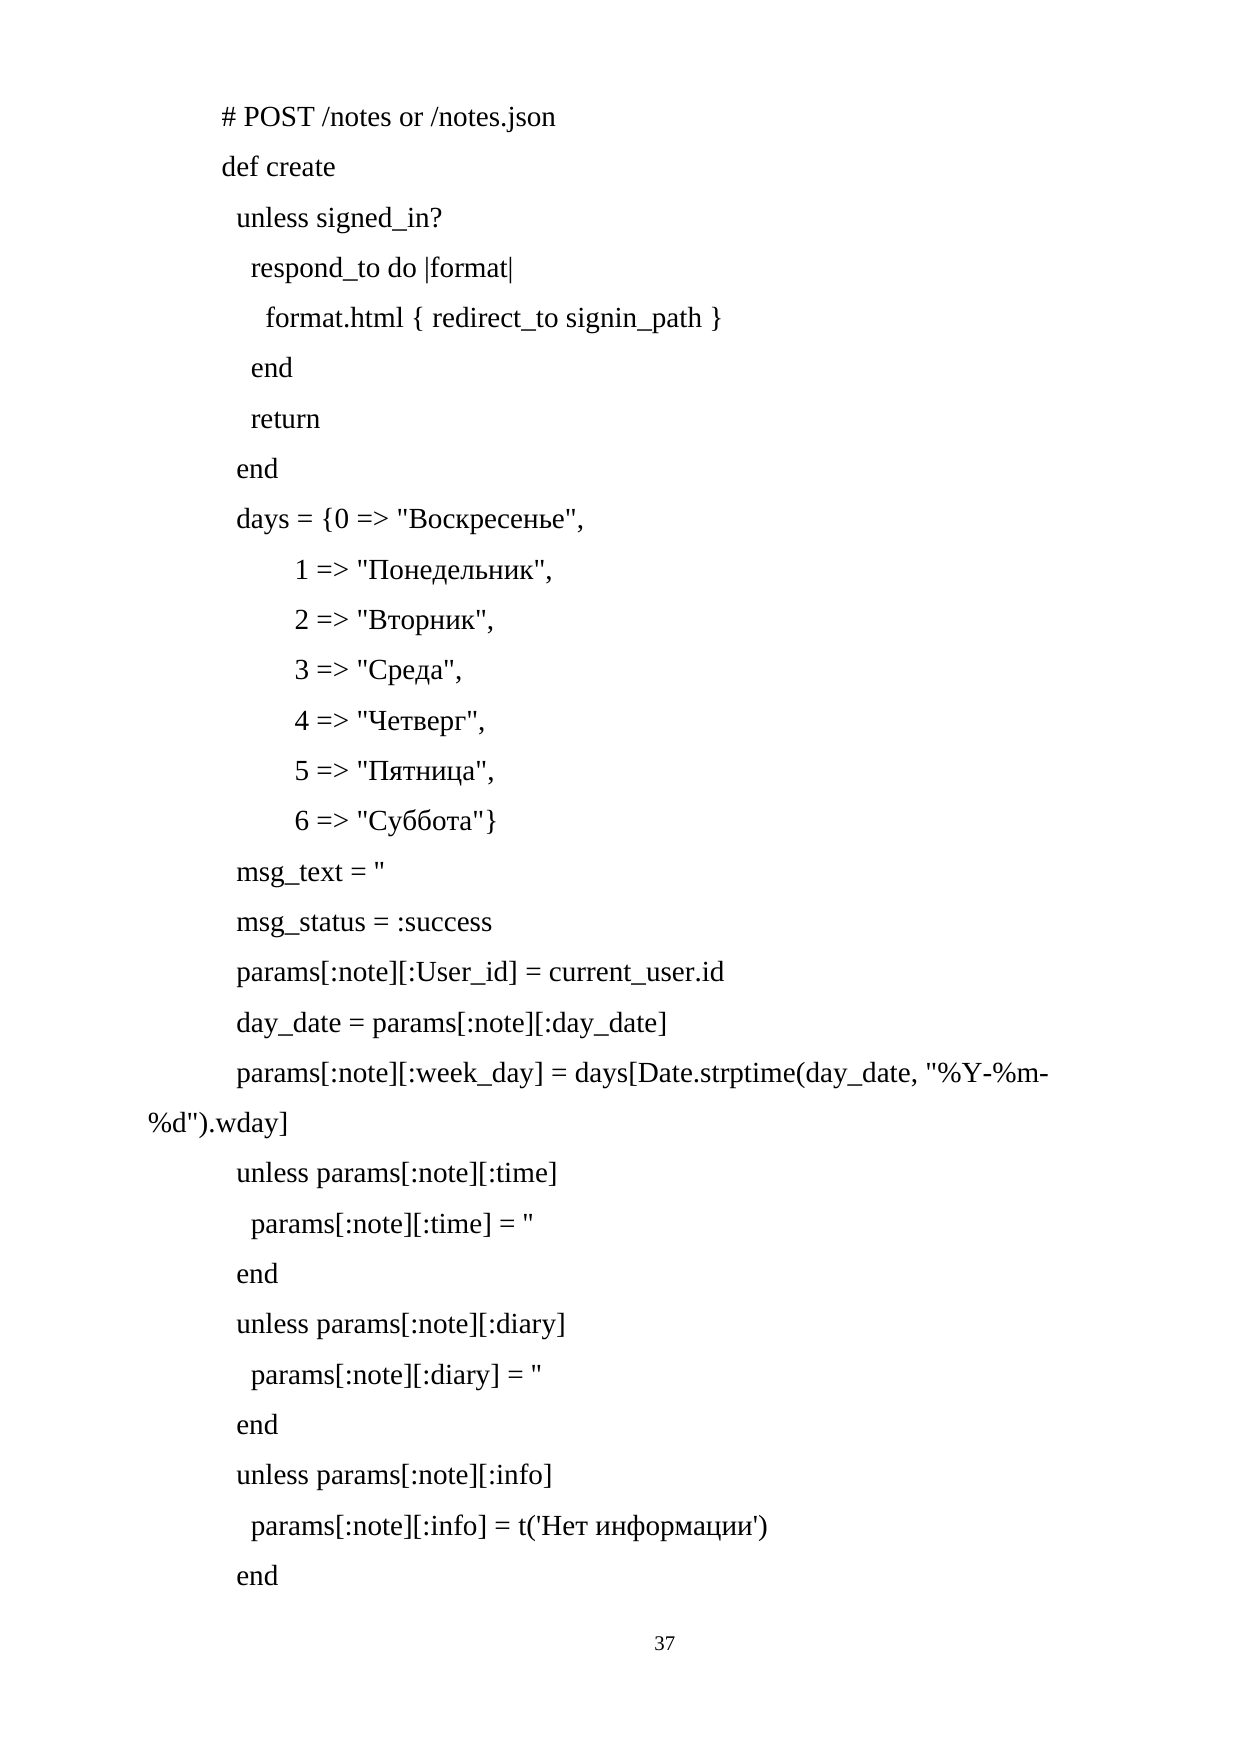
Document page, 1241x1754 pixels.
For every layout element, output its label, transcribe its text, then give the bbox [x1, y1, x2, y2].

text respond_to do |format| [148, 250, 1181, 283]
text def create [148, 149, 1181, 183]
text unless signed_in? [148, 200, 1181, 233]
text end [148, 1558, 1181, 1592]
text end [148, 1256, 1181, 1290]
text format.html { redirect_to signin_path } [148, 300, 1181, 334]
text 6 => "Суббота"} [148, 803, 1181, 837]
text 4 => "Четверг", [148, 703, 1181, 736]
text 1 => "Понедельник", [148, 552, 1181, 585]
text end [148, 351, 1181, 384]
text params[:note][:week_day] = days[Date.strptime(day_date, "%Y-%m-%d").wday] [148, 1055, 1181, 1139]
text 5 => "Пятница", [148, 753, 1181, 787]
text day_date = params[:note][:day_date] [148, 1005, 1181, 1038]
text 2 => "Вторник", [148, 602, 1181, 636]
text # POST /notes or /notes.json [148, 99, 1181, 133]
text msg_text = '' [148, 854, 1181, 887]
text days = {0 => "Воскресенье", [148, 502, 1181, 535]
text unless params[:note][:diary] [148, 1307, 1181, 1340]
text end [148, 451, 1181, 485]
text msg_status = :success [148, 904, 1181, 938]
text 3 => "Среда", [148, 652, 1181, 686]
text unless params[:note][:info] [148, 1457, 1181, 1491]
text params[:note][:info] = t('Нет информации') [148, 1508, 1181, 1541]
text params[:note][:diary] = '' [148, 1357, 1181, 1390]
text unless params[:note][:time] [148, 1156, 1181, 1189]
text return [148, 401, 1181, 434]
text params[:note][:time] = '' [148, 1206, 1181, 1239]
text params[:note][:User_id] = current_user.id [148, 954, 1181, 988]
text end [148, 1407, 1181, 1441]
